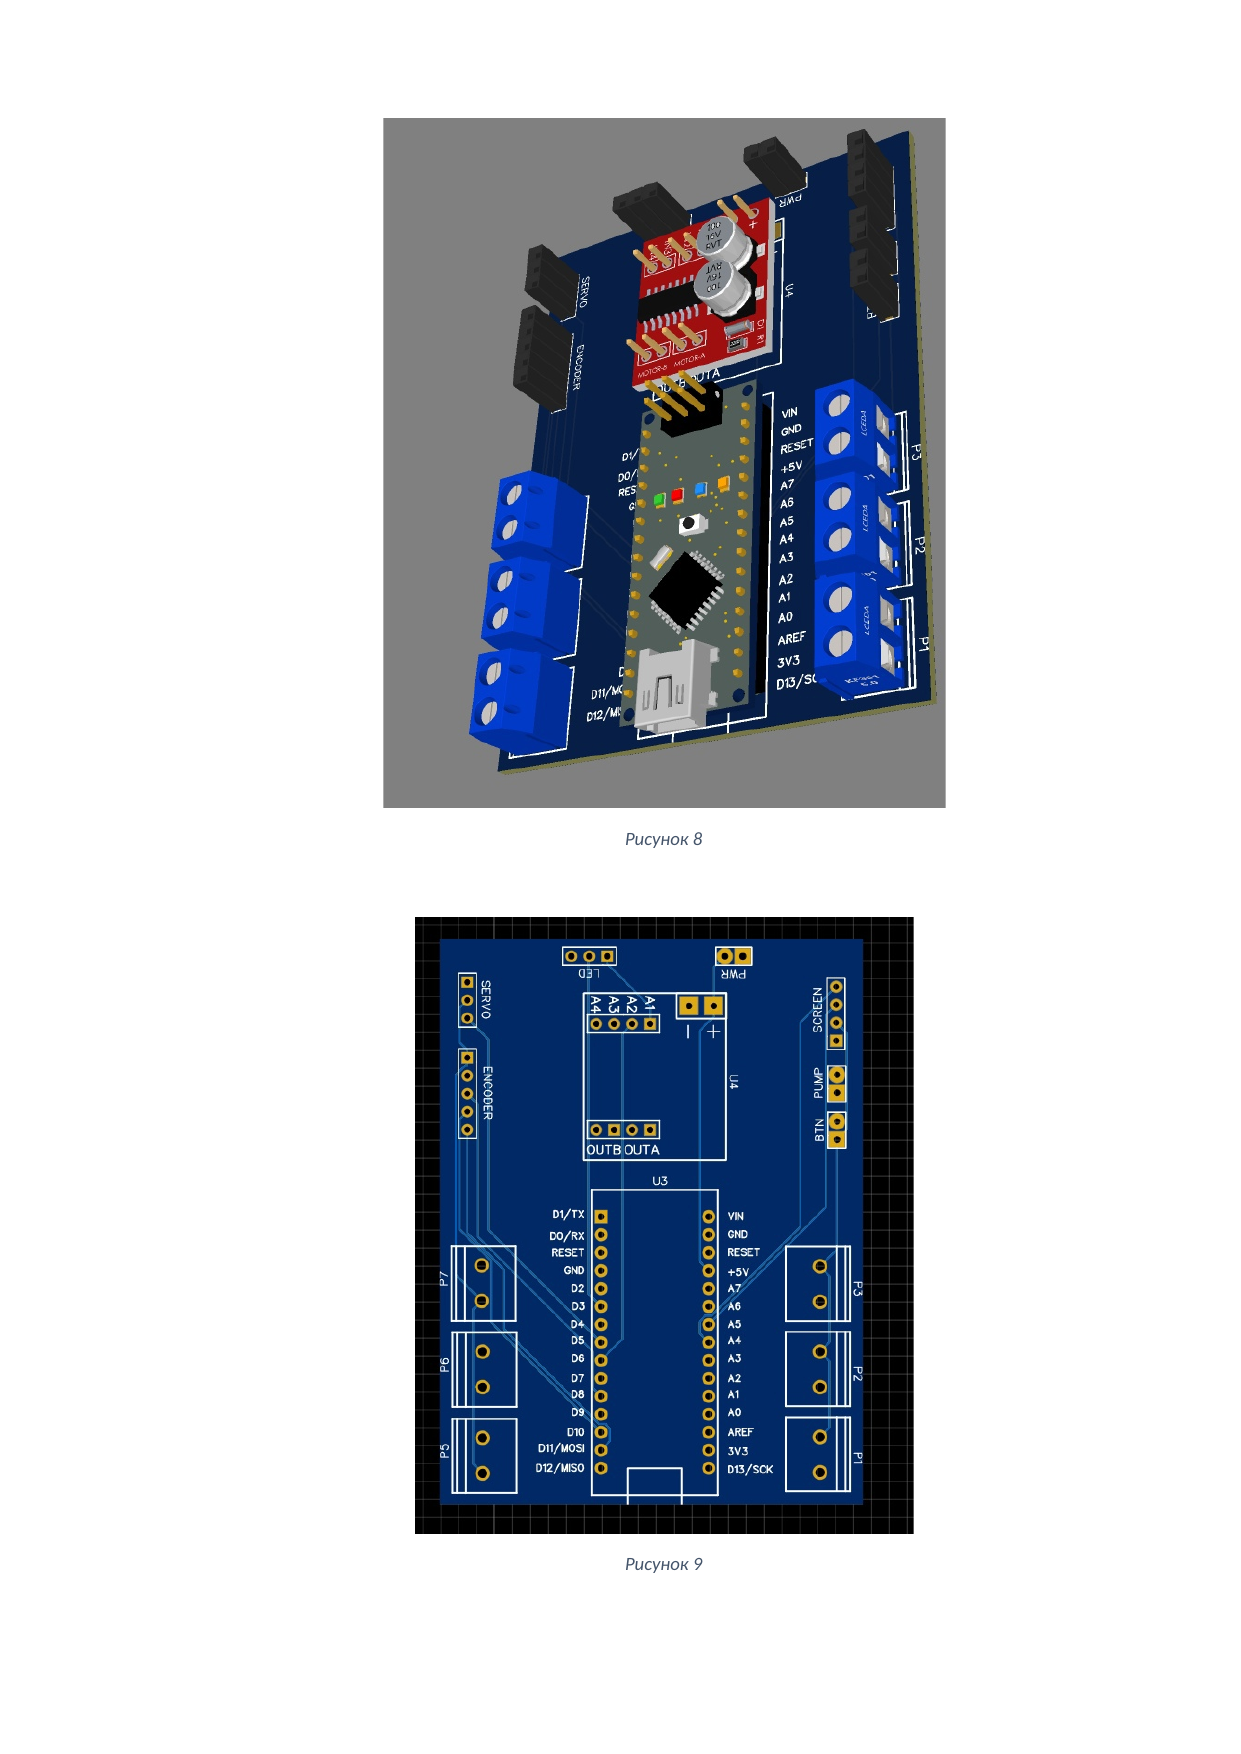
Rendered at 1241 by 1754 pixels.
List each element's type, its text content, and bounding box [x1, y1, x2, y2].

picture [383, 118, 946, 808]
picture [415, 917, 914, 1534]
